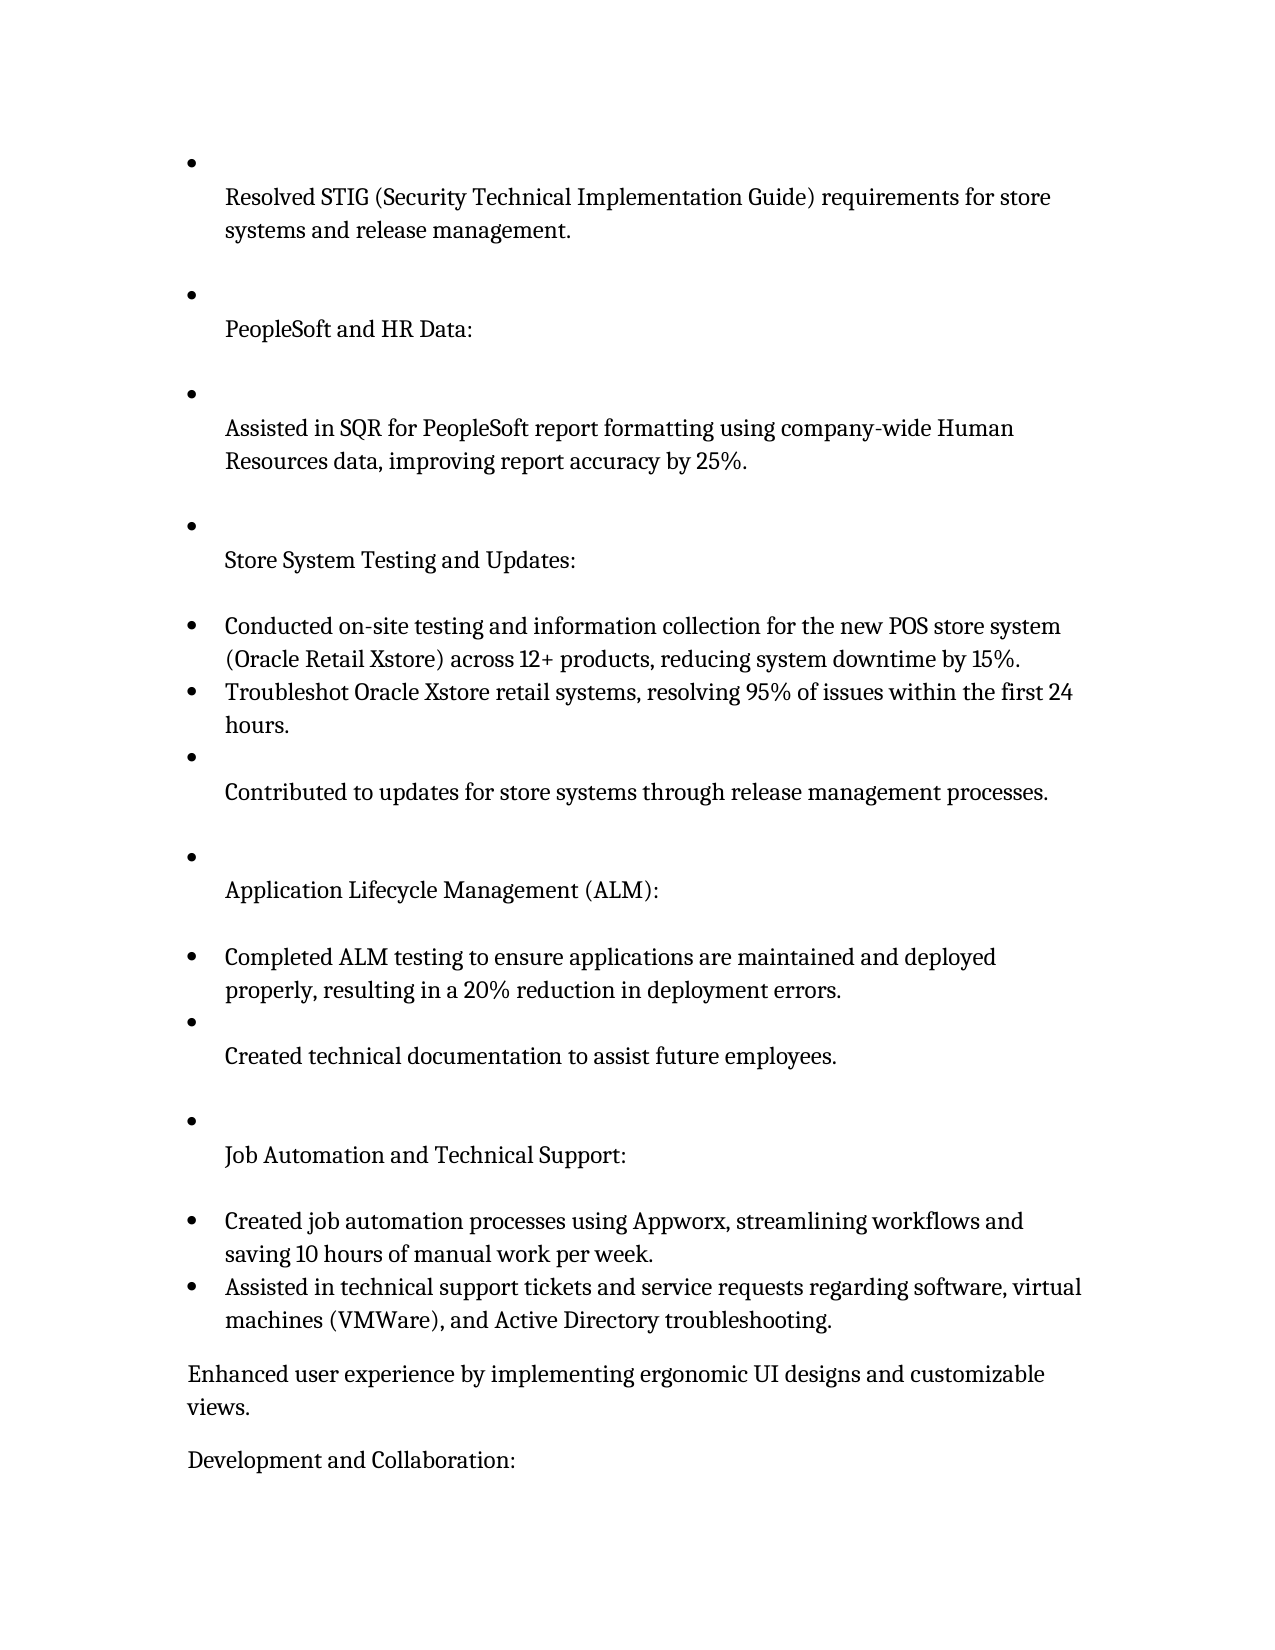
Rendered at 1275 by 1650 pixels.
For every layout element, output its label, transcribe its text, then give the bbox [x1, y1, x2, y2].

list Completed ALM testing to ensure applications are maintained and deployed properly, resulting in a 20% reduction in deployment errors. [187, 942, 1087, 1004]
list PeopleSoft and HR Data: [187, 282, 1087, 377]
list Assisted in technical support tickets and service requests regarding software, virtual machines (VMWare), and Active Directory troubleshooting. [187, 1273, 1087, 1334]
list Created technical documentation to assist future employees. [187, 1008, 1087, 1103]
list Troubleshot Oracle Xstore retail systems, resolving 95% of issues within the first 24 hours. [187, 678, 1087, 740]
list Assisted in SQR for PeopleSoft report formatting using company-wide Human Resources data, improving report accuracy by 25%. [187, 381, 1087, 509]
list Created job automation processes using Appworx, streamlining workflows and saving 10 hours of manual work per week. [187, 1207, 1087, 1268]
list Resolved STIG (Security Technical Implementation Guide) requirements for store systems and release management. [187, 150, 1087, 278]
text Development and Collaboration: [187, 1446, 1087, 1475]
list Store System Testing and Updates: [187, 513, 1087, 608]
list Contributed to updates for store systems through release management processes. [187, 744, 1087, 839]
list Conducted on-site testing and information collection for the new POS store system (Oracle Retail Xstore) across 12+ products, reducing system downtime by 15%. [187, 612, 1087, 674]
text Enhanced user experience by implementing ergonomic UI designs and customizable views. [187, 1359, 1087, 1421]
list Job Automation and Technical Support: [187, 1108, 1087, 1202]
list Application Lifecycle Management (ALM): [187, 843, 1087, 938]
